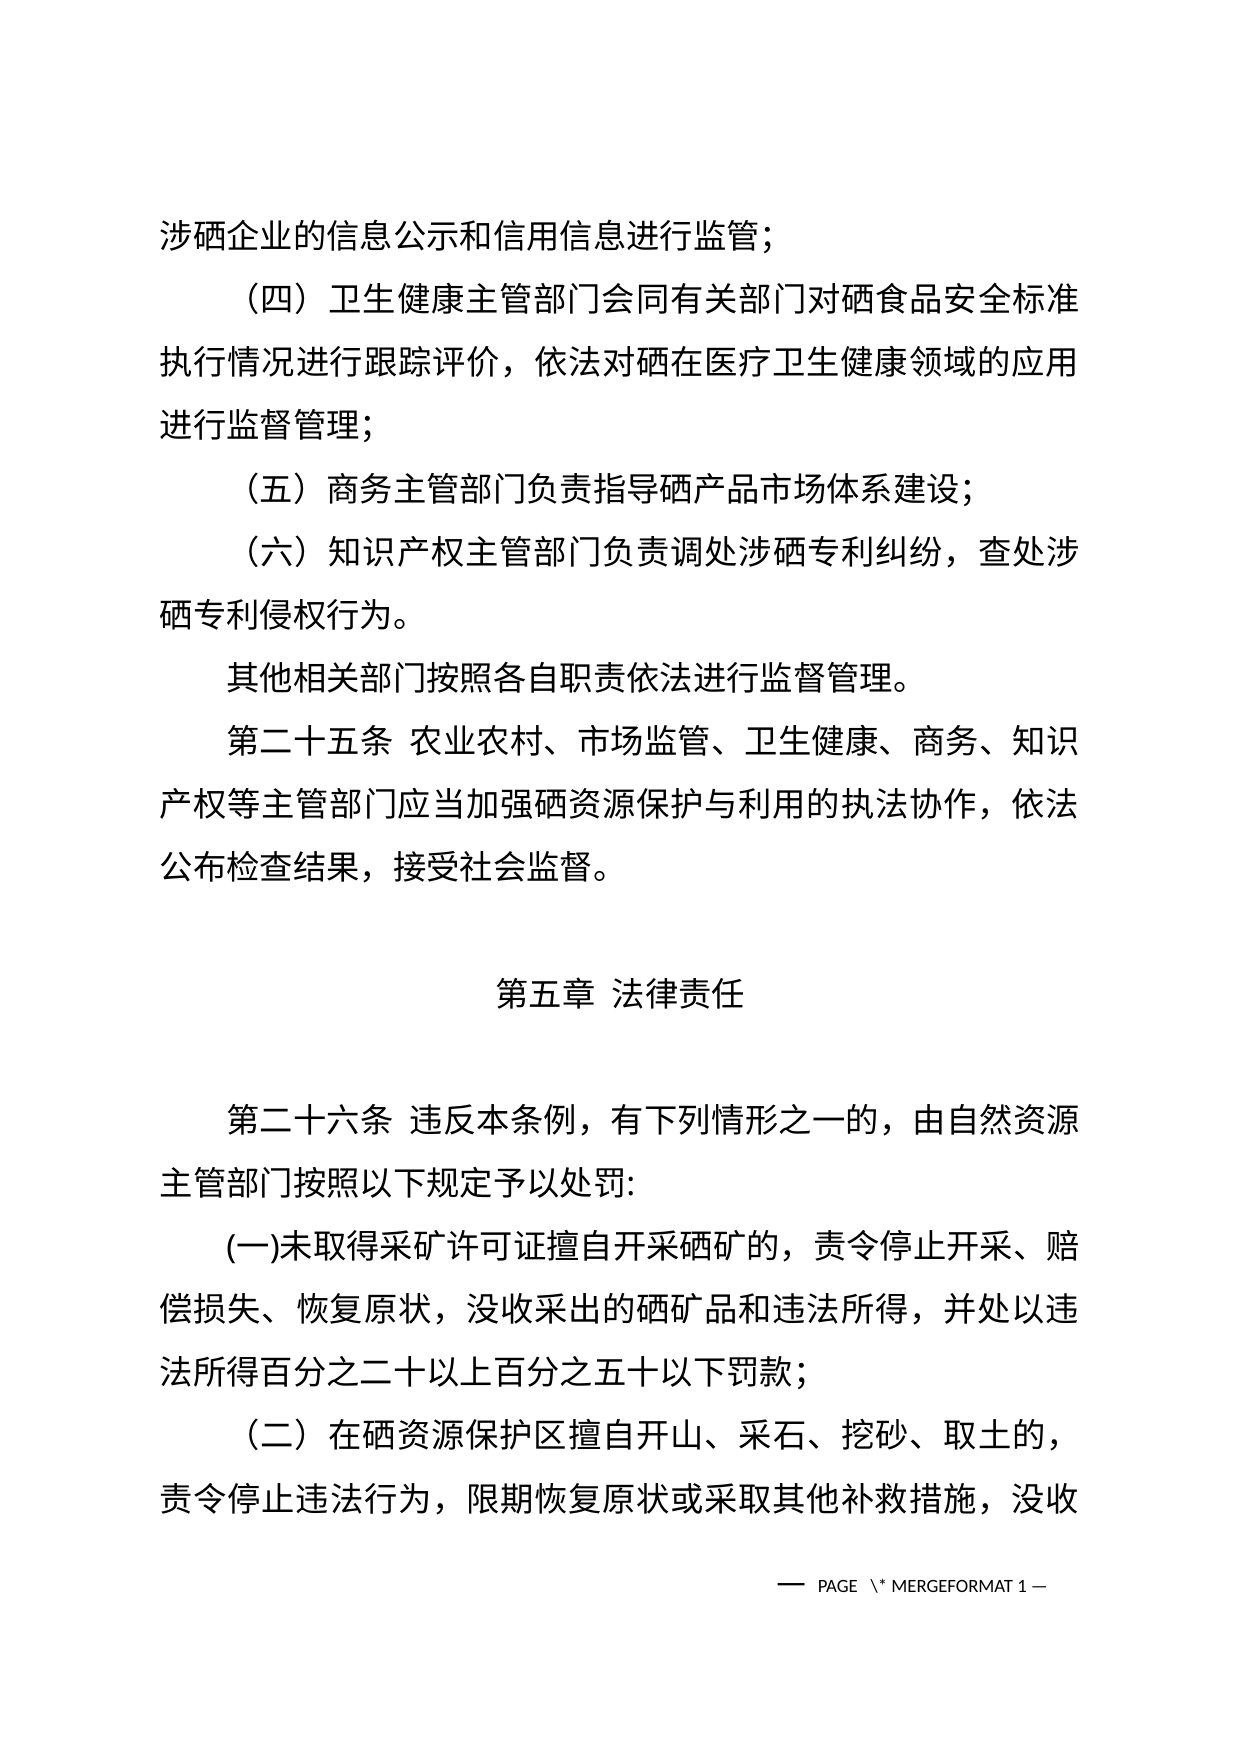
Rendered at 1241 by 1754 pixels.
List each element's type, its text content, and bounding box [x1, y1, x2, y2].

text 其他相关部门按照各自职责依法进行监督管理。 [159, 644, 1081, 707]
text （六）知识产权主管部门负责调处涉硒专利纠纷，查处涉硒专利侵权行为。 [159, 518, 1081, 644]
text （四）卫生健康主管部门会同有关部门对硒食品安全标准执行情况进行跟踪评价，依法对硒在医疗卫生健康领域的应用进行监督管理； [159, 266, 1081, 455]
text (一)未取得采矿许可证擅自开采硒矿的，责令停止开采、赔偿损失、恢复原状，没收采出的硒矿品和违法所得，并处以违法所得百分之二十以上百分之五十以下罚款； [159, 1212, 1081, 1402]
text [159, 202, 1081, 266]
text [159, 1402, 1081, 1528]
text （五）商务主管部门负责指导硒产品市场体系建设； [159, 455, 1081, 518]
text 第二十五条 农业农村、市场监管、卫生健康、商务、知识产权等主管部门应当加强硒资源保护与利用的执法协作，依法公布检查结果，接受社会监督。 [159, 707, 1081, 897]
text 第二十六条 违反本条例，有下列情形之一的，由自然资源主管部门按照以下规定予以处罚: [159, 1086, 1081, 1212]
list 法律责任 [159, 960, 1081, 1023]
